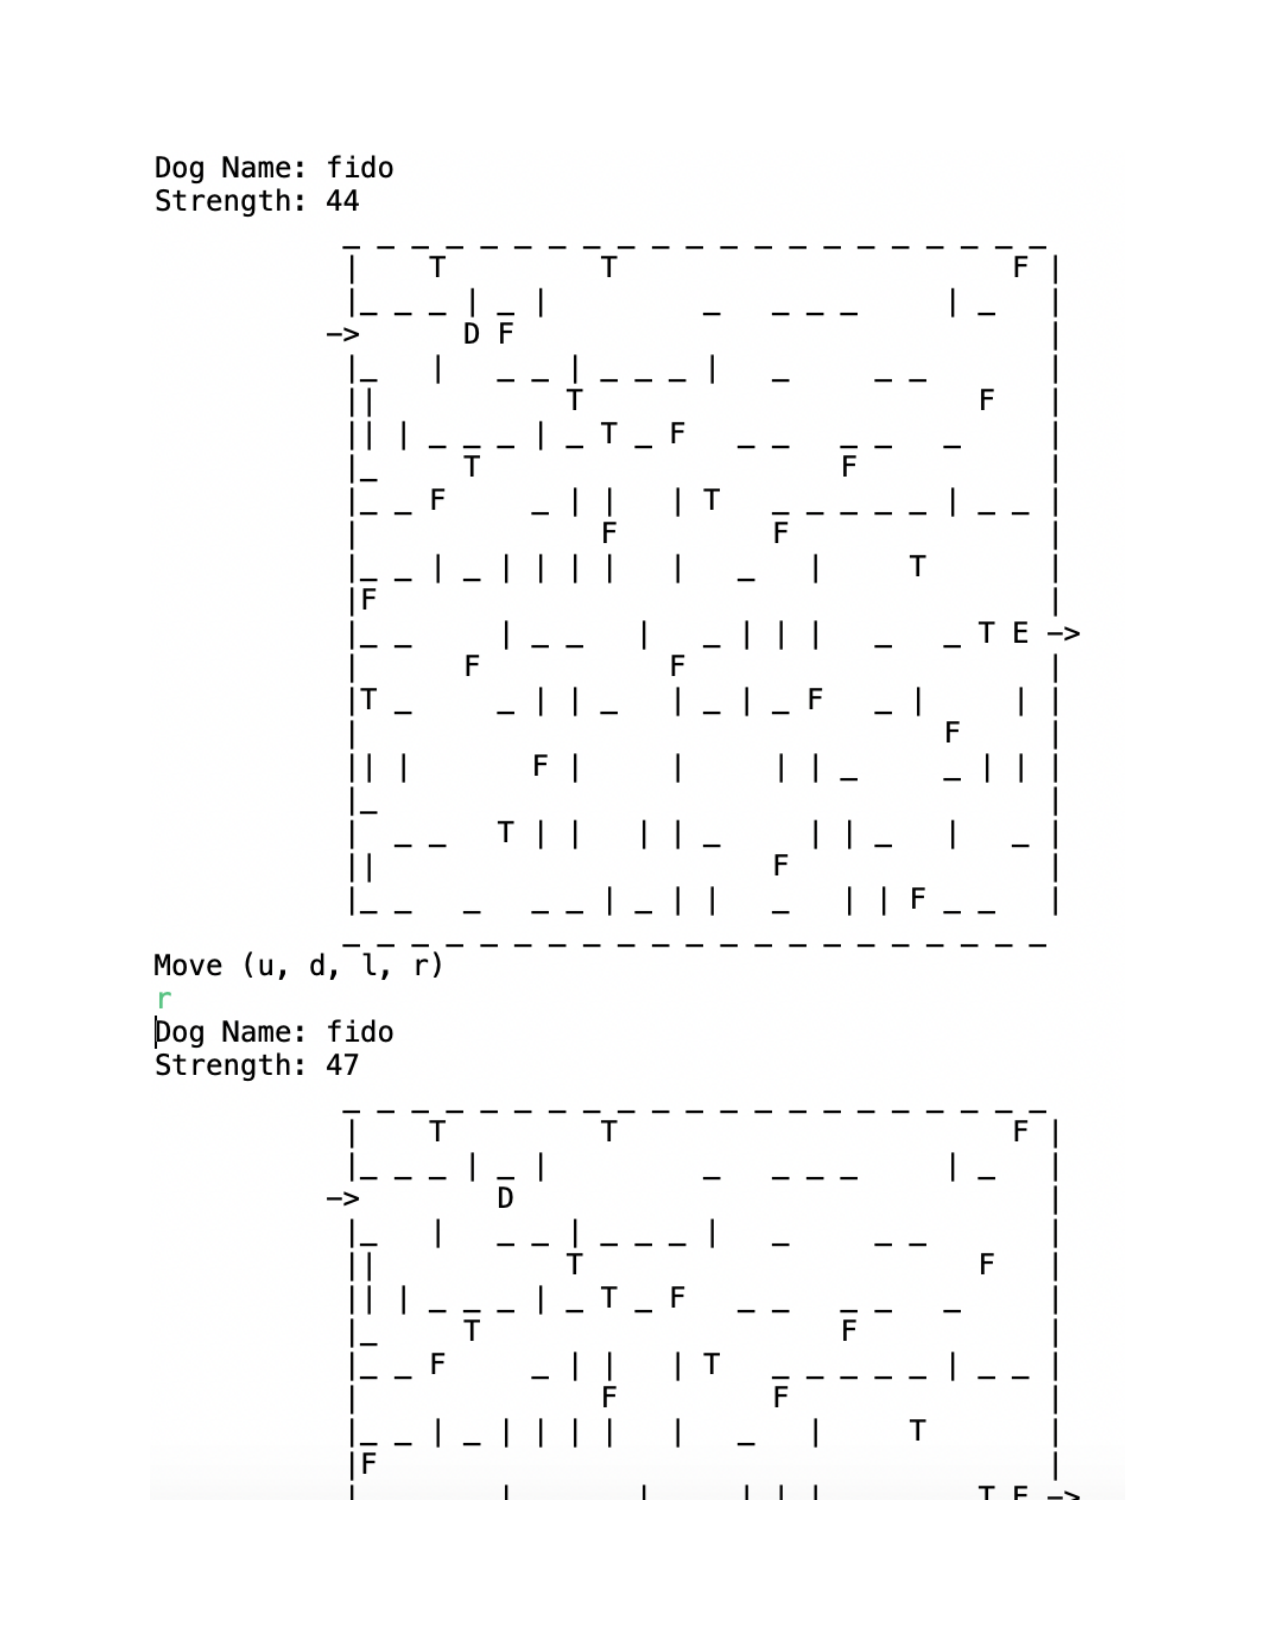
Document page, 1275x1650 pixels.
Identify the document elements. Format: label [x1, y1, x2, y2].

picture [150, 150, 1125, 1500]
